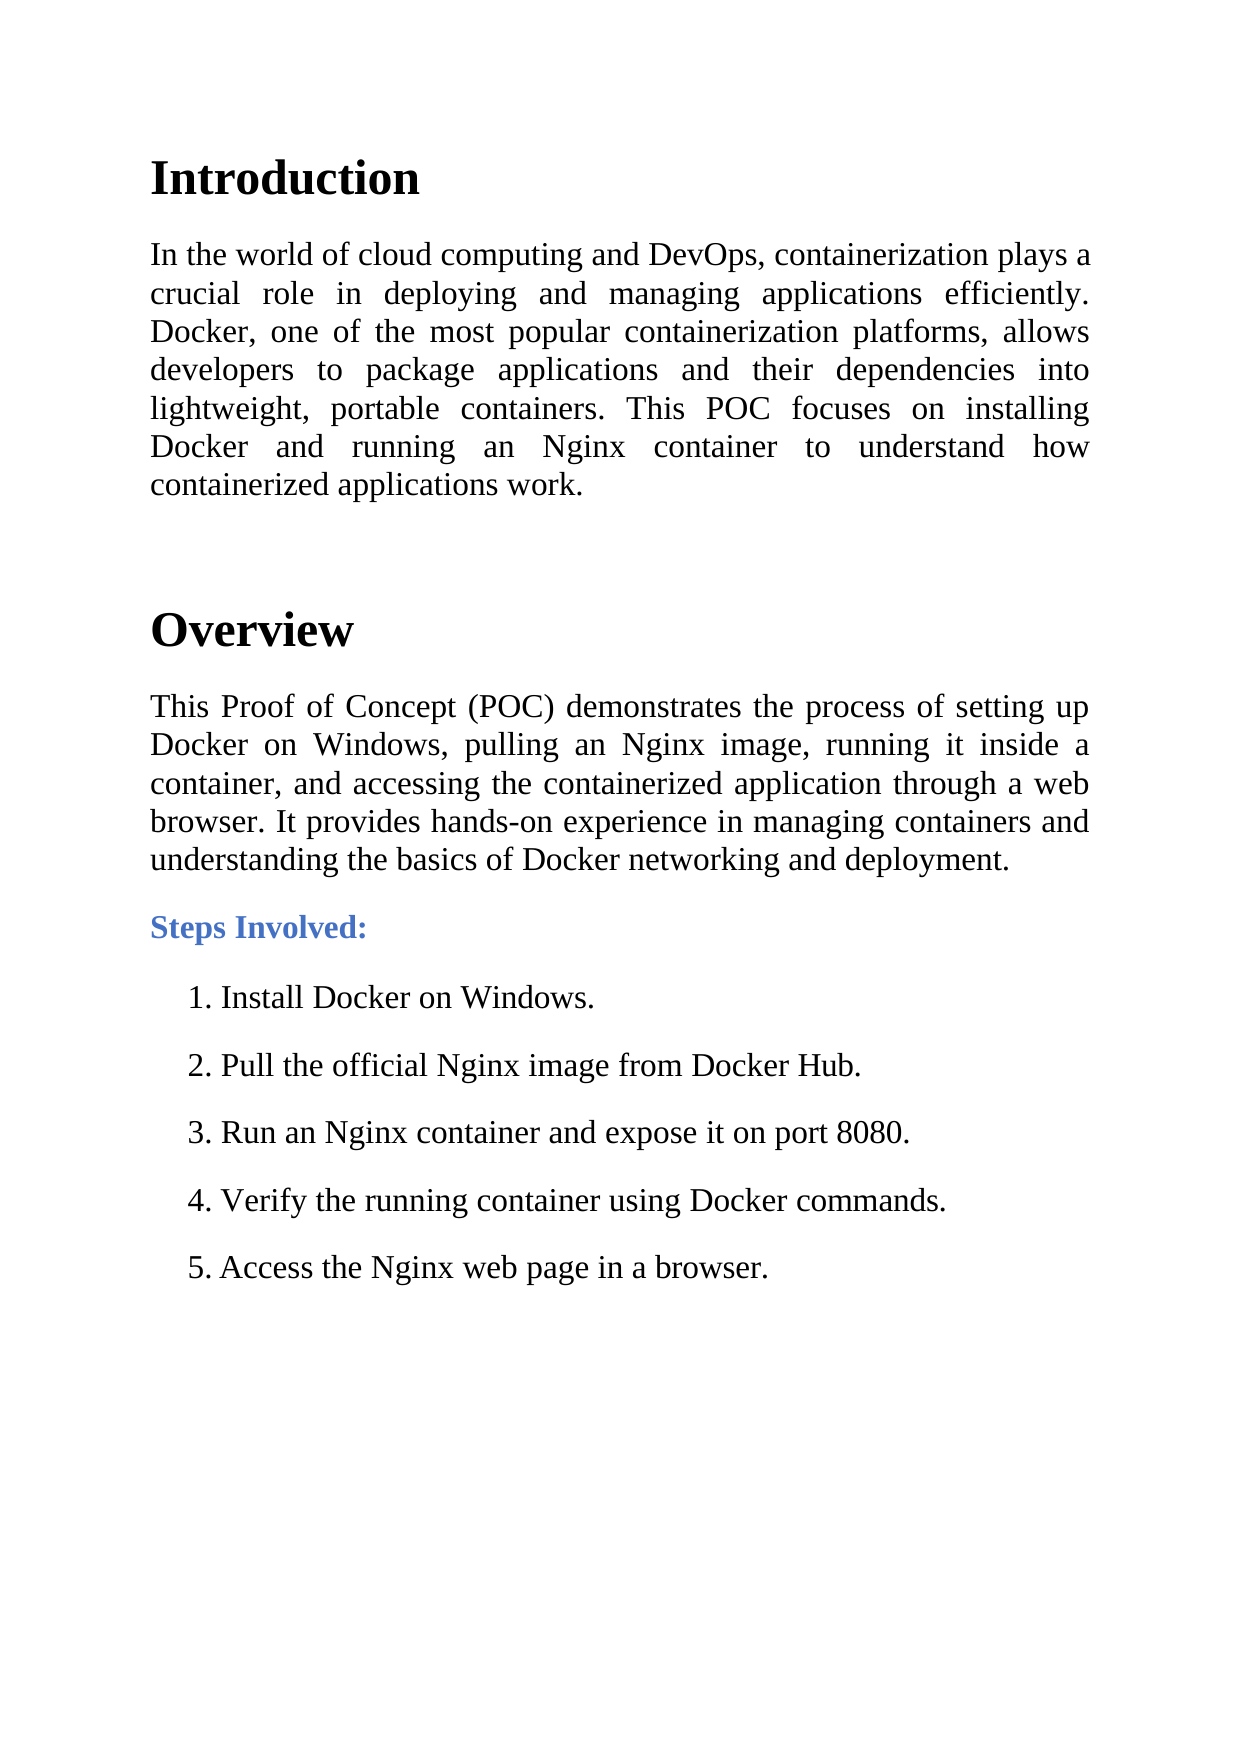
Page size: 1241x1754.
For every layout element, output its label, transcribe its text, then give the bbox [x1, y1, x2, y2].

text In the world of cloud computing and DevOps, containerization plays a crucial role in deploying and managing applications efficiently. Docker, one of the most popular containerization platforms, allows developers to package applications and their dependencies into lightweight, portable containers. This POC focuses on installing Docker and running an Nginx container to understand how containerized applications work. [150, 234, 1091, 503]
text This Proof of Concept (POC) demonstrates the process of setting up Docker on Windows, pulling an Nginx image, running it inside a container, and accessing the containerized application through a web browser. It provides hands-on experience in managing containers and understanding the basics of Docker networking and deployment. [150, 686, 1090, 878]
list Install Docker on Windows. [187, 978, 1137, 1016]
list Access the Nginx web page in a browser. [187, 1248, 1137, 1286]
subtitle Overview [150, 599, 1137, 657]
list Pull the official Nginx image from Docker Hub. [187, 1045, 1137, 1083]
list Run an Nginx container and expose it on port 8080. [187, 1113, 1137, 1151]
list Verify the running container using Docker commands. [187, 1180, 1137, 1218]
subtitle Introduction [150, 148, 1137, 206]
text Steps Involved: [150, 907, 1137, 945]
